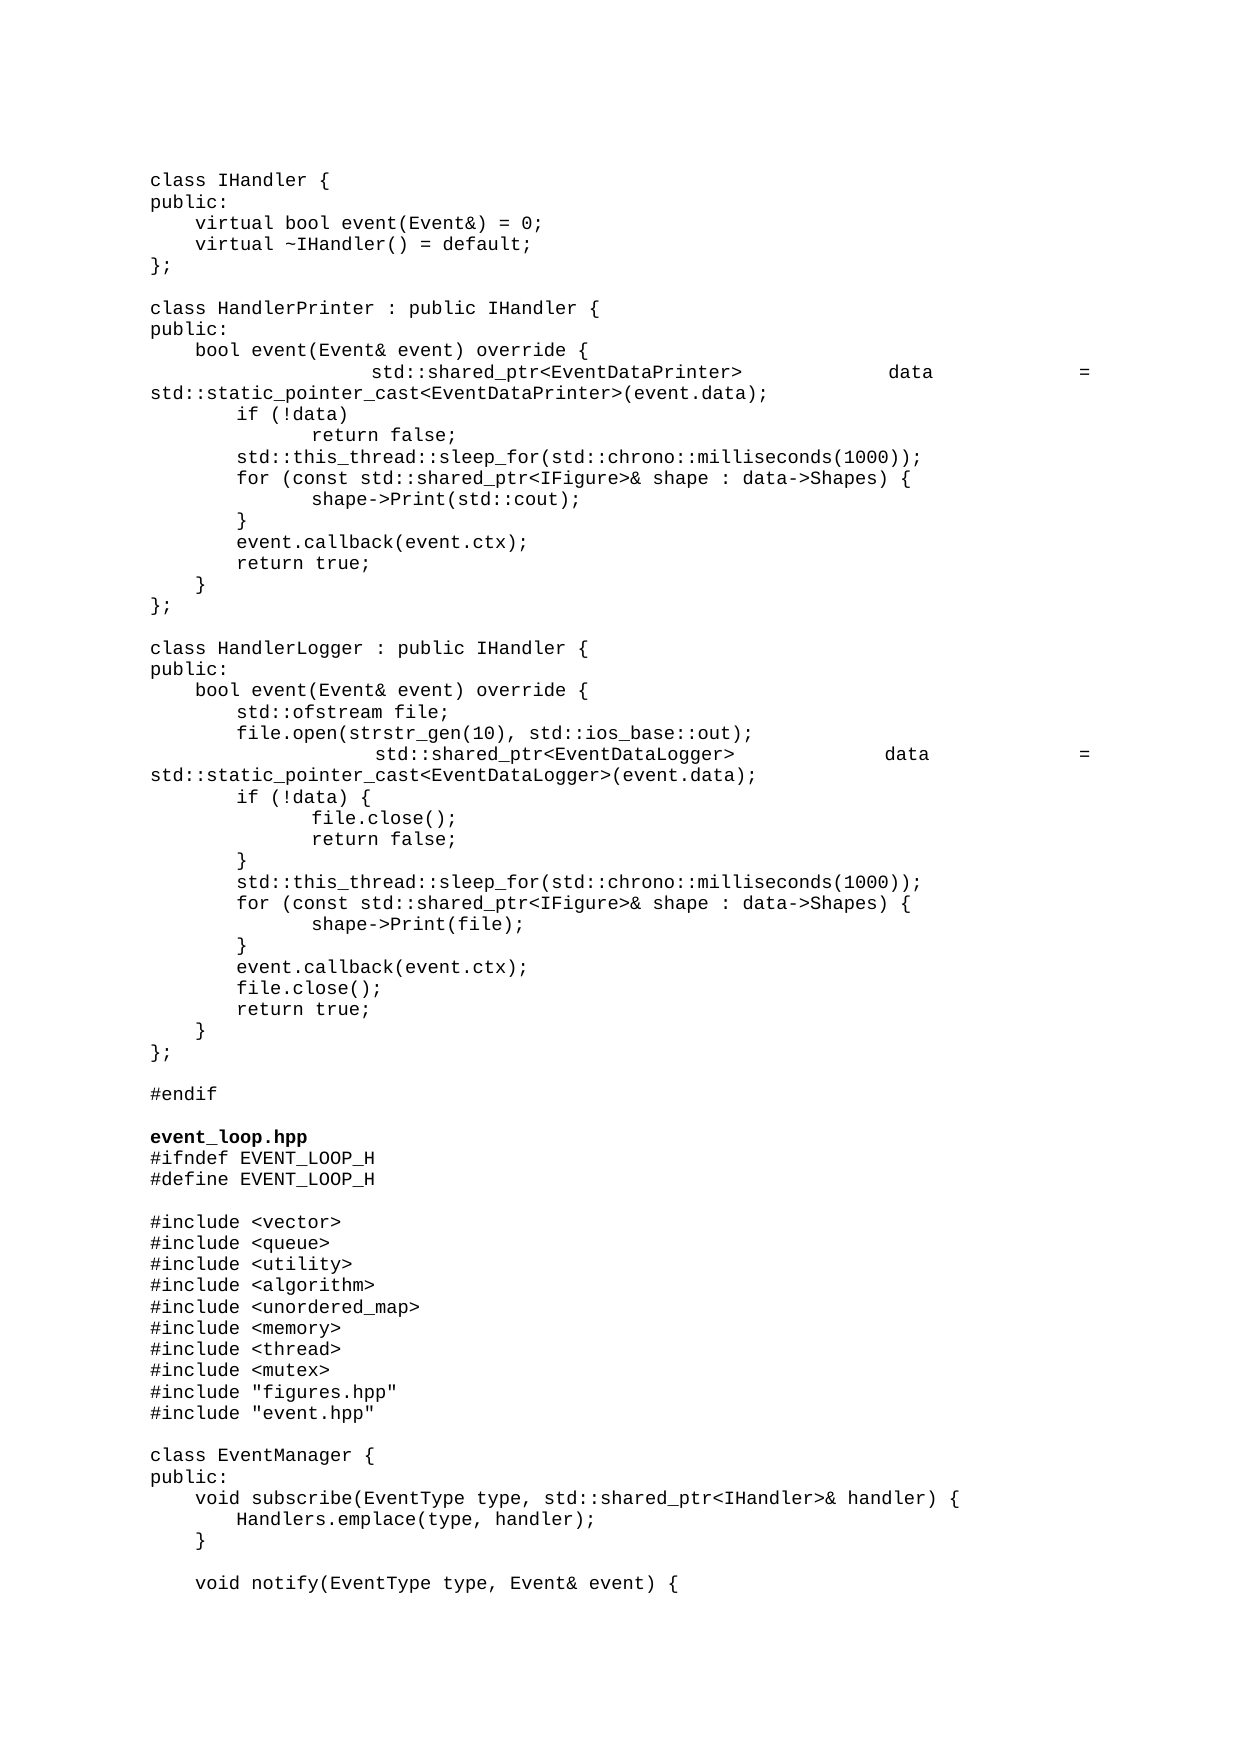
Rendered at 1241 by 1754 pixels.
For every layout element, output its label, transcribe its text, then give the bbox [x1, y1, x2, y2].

text #define EVENT_LOOP_H [150, 1170, 1090, 1191]
text #ifndef EVENT_LOOP_H [150, 1149, 1090, 1170]
text Handlers.emplace(type, handler); [150, 1510, 1090, 1531]
text event_loop.hpp [150, 1127, 1090, 1149]
text class HandlerLogger : public IHandler { [150, 639, 1090, 660]
text } [150, 511, 1090, 532]
text event.callback(event.ctx); [150, 957, 1090, 979]
text for (const std::shared_ptr<IFigure>& shape : data->Shapes) { [150, 894, 1090, 915]
text file.close(); [150, 809, 1090, 830]
text return false; [150, 426, 1090, 447]
text bool event(Event& event) override { [150, 341, 1090, 362]
text } [150, 936, 1090, 957]
text public: [150, 192, 1090, 214]
text }; [150, 596, 1090, 617]
text #include <memory> [150, 1319, 1090, 1340]
text #include <utility> [150, 1255, 1090, 1276]
text }; [150, 256, 1090, 277]
text shape->Print(file); [150, 915, 1090, 936]
text } [150, 1021, 1090, 1042]
text if (!data) [150, 405, 1090, 426]
text class HandlerPrinter : public IHandler { [150, 299, 1090, 320]
text void subscribe(EventType type, std::shared_ptr<IHandler>& handler) { [150, 1489, 1090, 1510]
text void notify(EventType type, Event& event) { [150, 1574, 1090, 1595]
text std::shared_ptr<EventDataLogger> data = std::static_pointer_cast<EventDataLogger>(event.data); [150, 745, 1090, 787]
text public: [150, 320, 1090, 341]
text return true; [150, 1000, 1090, 1021]
text }; [150, 1042, 1090, 1064]
text #include <algorithm> [150, 1276, 1090, 1297]
text class IHandler { [150, 171, 1090, 192]
text std::ofstream file; [150, 702, 1090, 724]
text #include "event.hpp" [150, 1404, 1090, 1425]
text #include <vector> [150, 1212, 1090, 1234]
text #include <thread> [150, 1340, 1090, 1361]
text } [150, 1531, 1090, 1552]
text return true; [150, 554, 1090, 575]
text shape->Print(std::cout); [150, 490, 1090, 511]
text #include <unordered_map> [150, 1297, 1090, 1319]
text return false; [150, 830, 1090, 851]
text } [150, 575, 1090, 596]
text bool event(Event& event) override { [150, 681, 1090, 702]
text class EventManager { [150, 1446, 1090, 1467]
text std::this_thread::sleep_for(std::chrono::milliseconds(1000)); [150, 447, 1090, 469]
text for (const std::shared_ptr<IFigure>& shape : data->Shapes) { [150, 469, 1090, 490]
text public: [150, 1467, 1090, 1489]
text #endif [150, 1085, 1090, 1106]
text if (!data) { [150, 787, 1090, 809]
text std::this_thread::sleep_for(std::chrono::milliseconds(1000)); [150, 872, 1090, 894]
text virtual ~IHandler() = default; [150, 235, 1090, 256]
text std::shared_ptr<EventDataPrinter> data = std::static_pointer_cast<EventDataPrinter>(event.data); [150, 362, 1090, 405]
text file.close(); [150, 979, 1090, 1000]
text } [150, 851, 1090, 872]
text virtual bool event(Event&) = 0; [150, 214, 1090, 235]
text event.callback(event.ctx); [150, 532, 1090, 554]
text public: [150, 660, 1090, 681]
text file.open(strstr_gen(10), std::ios_base::out); [150, 724, 1090, 745]
text #include "figures.hpp" [150, 1382, 1090, 1404]
text #include <mutex> [150, 1361, 1090, 1382]
text #include <queue> [150, 1234, 1090, 1255]
